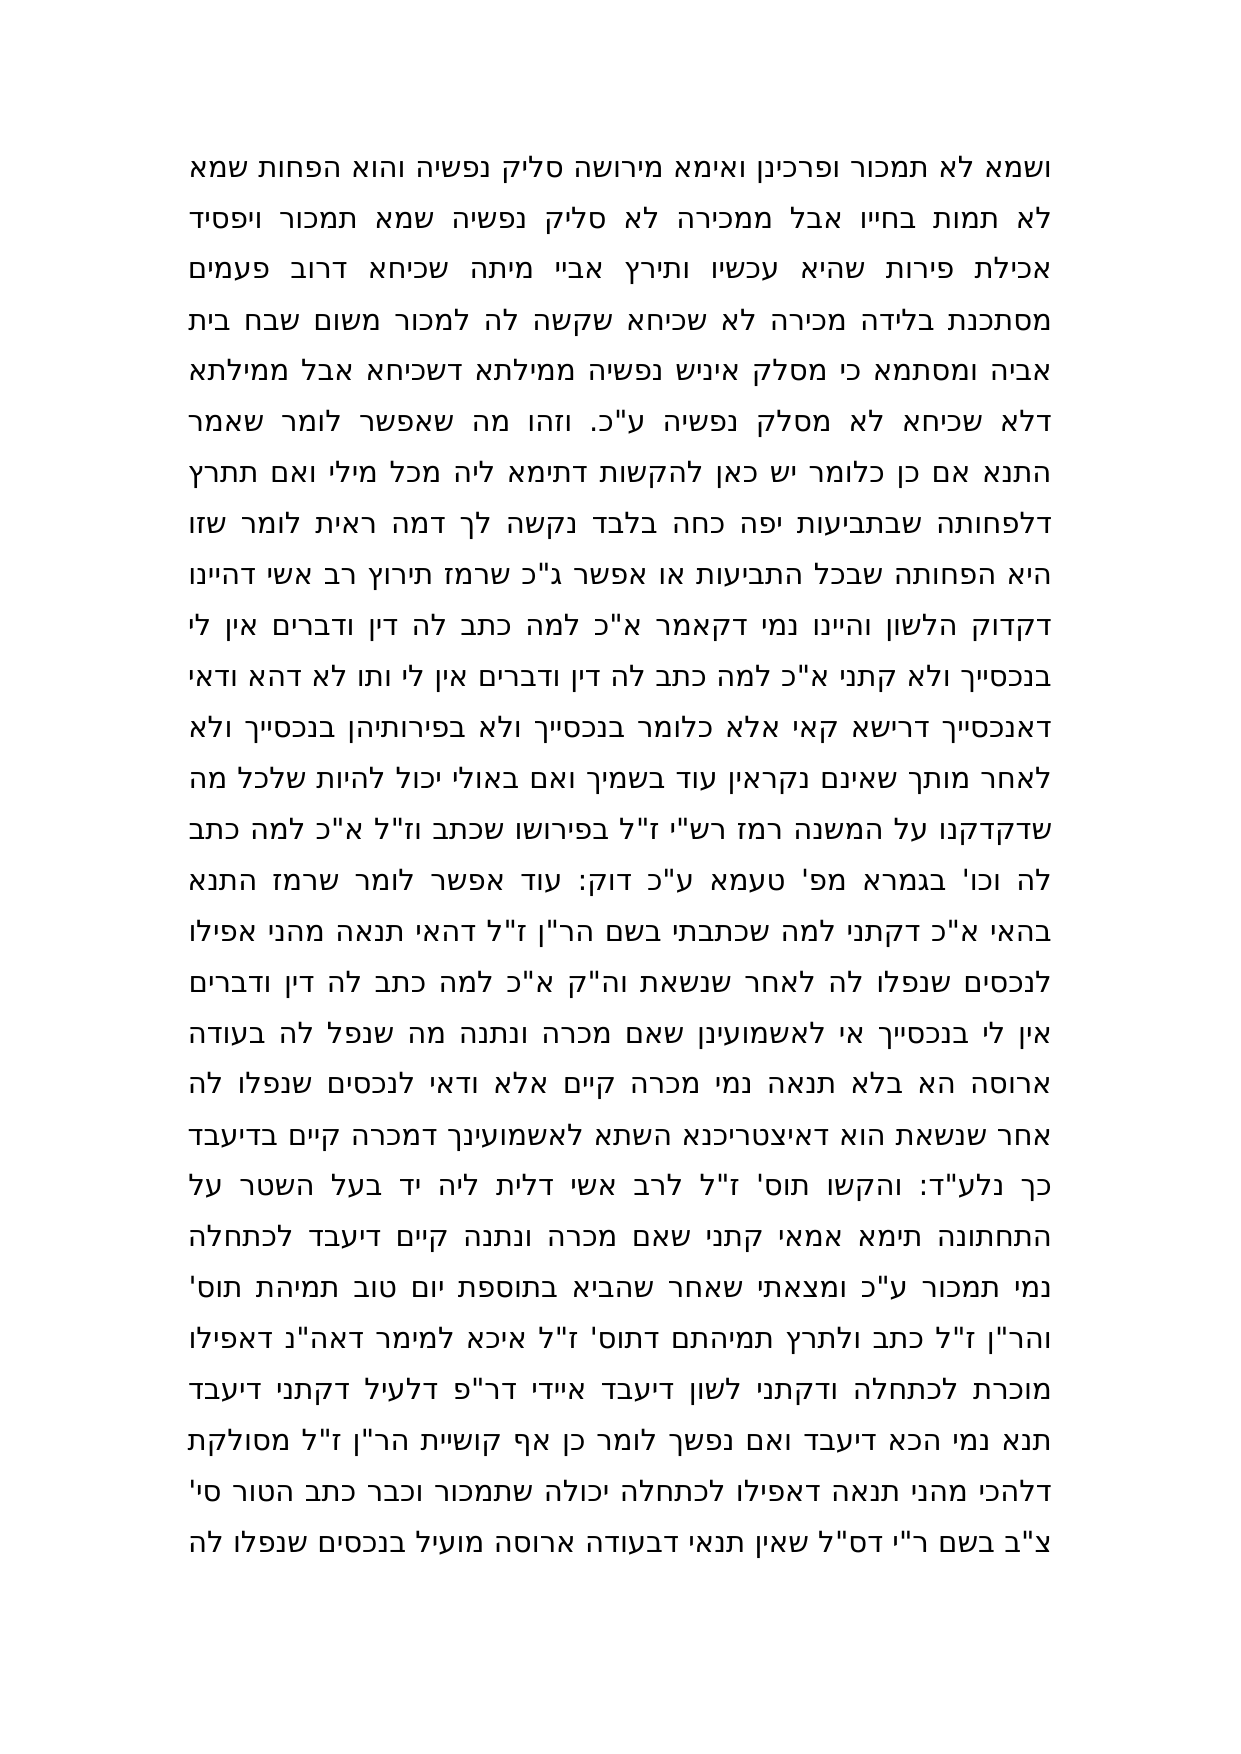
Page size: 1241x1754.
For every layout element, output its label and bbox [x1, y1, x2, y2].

text [187, 150, 1053, 1559]
